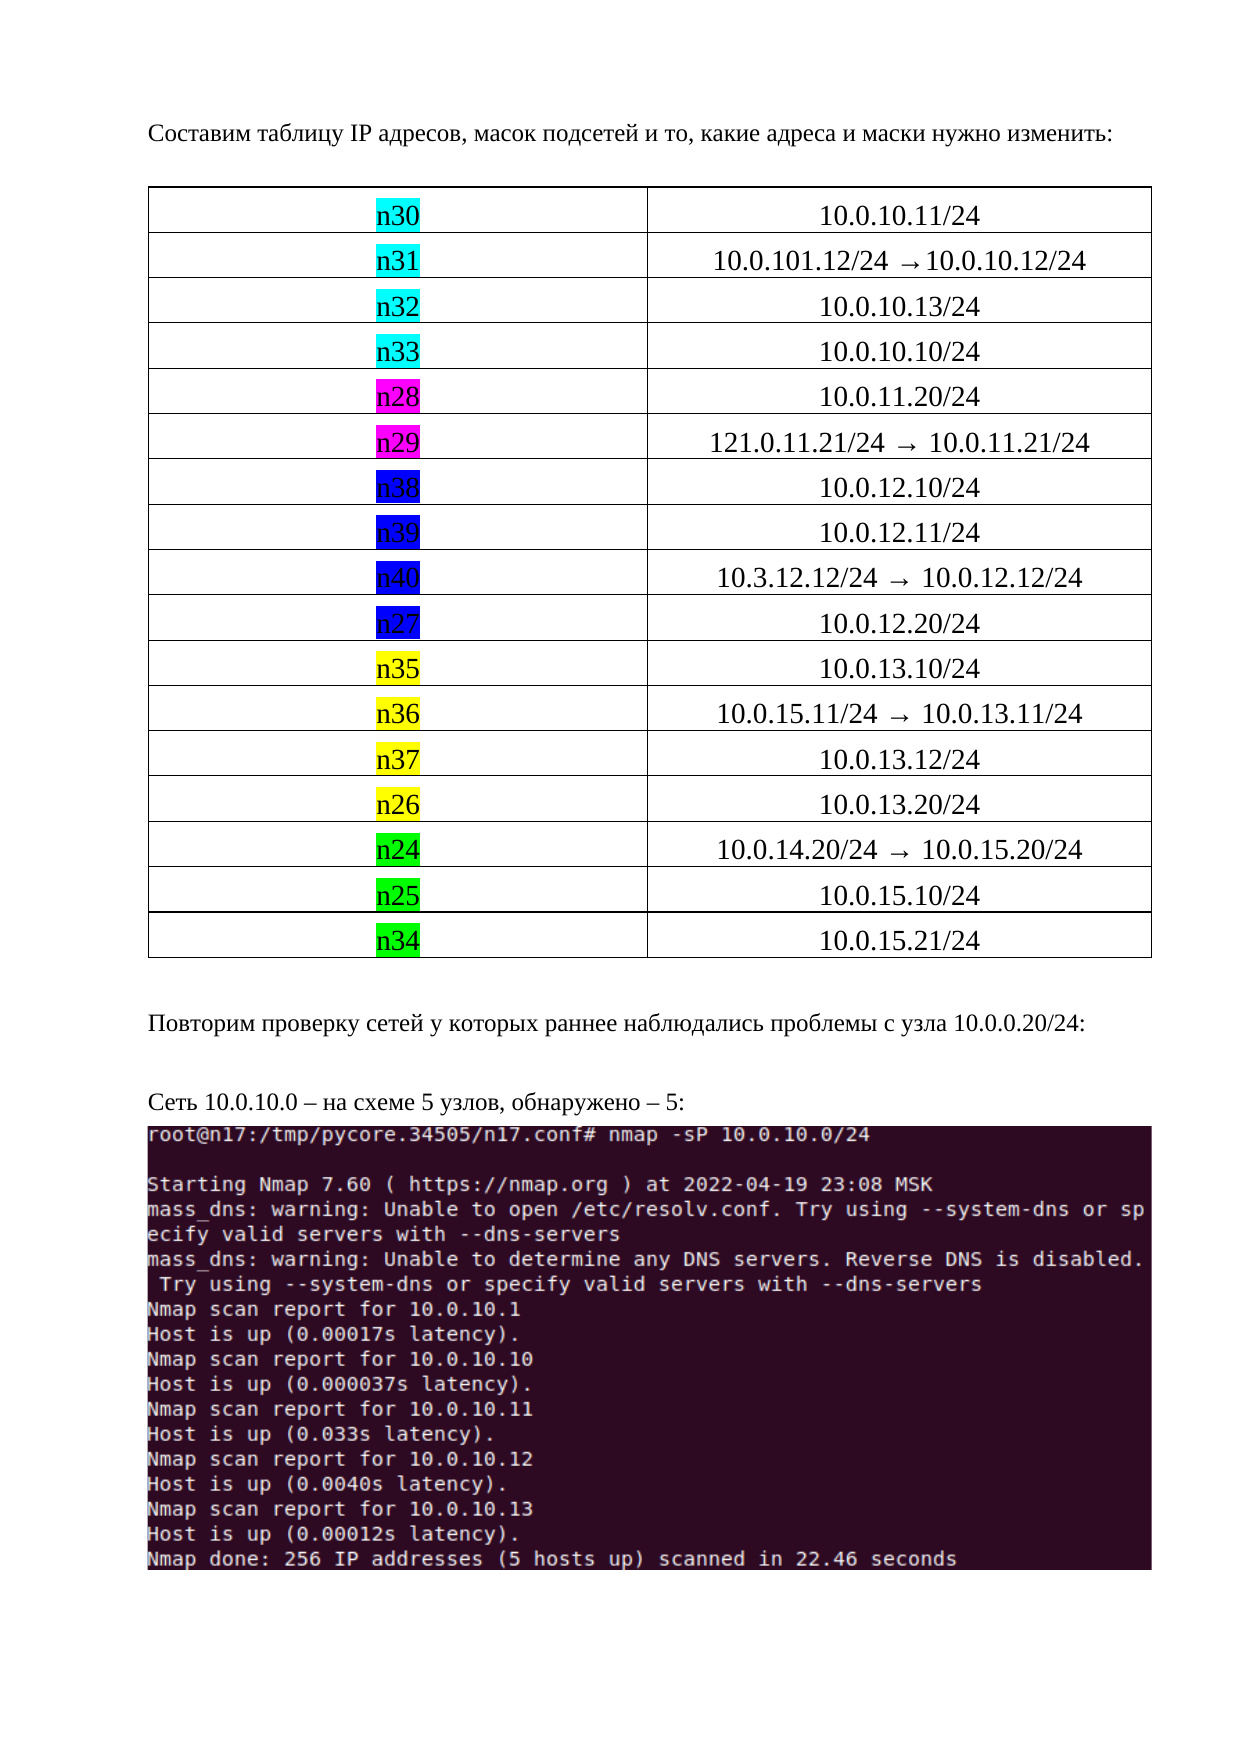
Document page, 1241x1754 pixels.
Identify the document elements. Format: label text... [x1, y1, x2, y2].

text Сеть 10.0.10.0 – на схеме 5 узлов, обнаружено – 5: [148, 1087, 1127, 1116]
table_cell n38 [149, 459, 647, 503]
table_header 10.0.10.11/24 [648, 188, 1151, 232]
table_cell 10.0.15.21/24 [648, 913, 1151, 957]
table_cell n27 [149, 595, 647, 639]
table_cell 10.0.12.20/24 [648, 595, 1151, 639]
table_cell n31 [149, 233, 647, 277]
table_cell n25 [149, 867, 647, 911]
table_header n30 [149, 188, 647, 232]
table_cell 10.0.13.10/24 [648, 641, 1151, 685]
table_cell n32 [149, 278, 647, 322]
table_cell 10.0.101.12/24 →10.0.10.12/24 [648, 233, 1151, 277]
table_cell n26 [149, 776, 647, 821]
table_cell n33 [149, 323, 647, 368]
text Составим таблицу IP адресов, масок подсетей и то, какие адреса и маски нужно изменить: [148, 118, 1152, 147]
table_cell n29 [149, 414, 647, 458]
table_cell n24 [149, 822, 647, 866]
table_cell 10.3.12.12/24 → 10.0.12.12/24 [648, 550, 1151, 594]
table_cell n39 [149, 505, 647, 549]
table_cell n40 [149, 550, 647, 594]
table_cell 121.0.11.21/24 → 10.0.11.21/24 [648, 414, 1151, 458]
table_cell n28 [149, 369, 647, 413]
table_cell n34 [149, 913, 647, 957]
table_cell 10.0.10.10/24 [648, 323, 1151, 368]
table_cell 10.0.11.20/24 [648, 369, 1151, 413]
table_cell 10.0.10.13/24 [648, 278, 1151, 322]
text Повторим проверку сетей у которых раннее наблюдались проблемы с узла 10.0.0.20/24: [148, 1008, 1127, 1037]
table_cell n36 [149, 686, 647, 730]
table_cell 10.0.12.10/24 [648, 459, 1151, 503]
table_cell 10.0.14.20/24 → 10.0.15.20/24 [648, 822, 1151, 866]
table_cell 10.0.13.20/24 [648, 776, 1151, 821]
table_cell 10.0.15.10/24 [648, 867, 1151, 911]
table_cell 10.0.12.11/24 [648, 505, 1151, 549]
picture [147, 1126, 1152, 1570]
table_cell n35 [149, 641, 647, 685]
table_cell n37 [149, 731, 647, 775]
table_cell 10.0.13.12/24 [648, 731, 1151, 775]
table_cell 10.0.15.11/24 → 10.0.13.11/24 [648, 686, 1151, 730]
